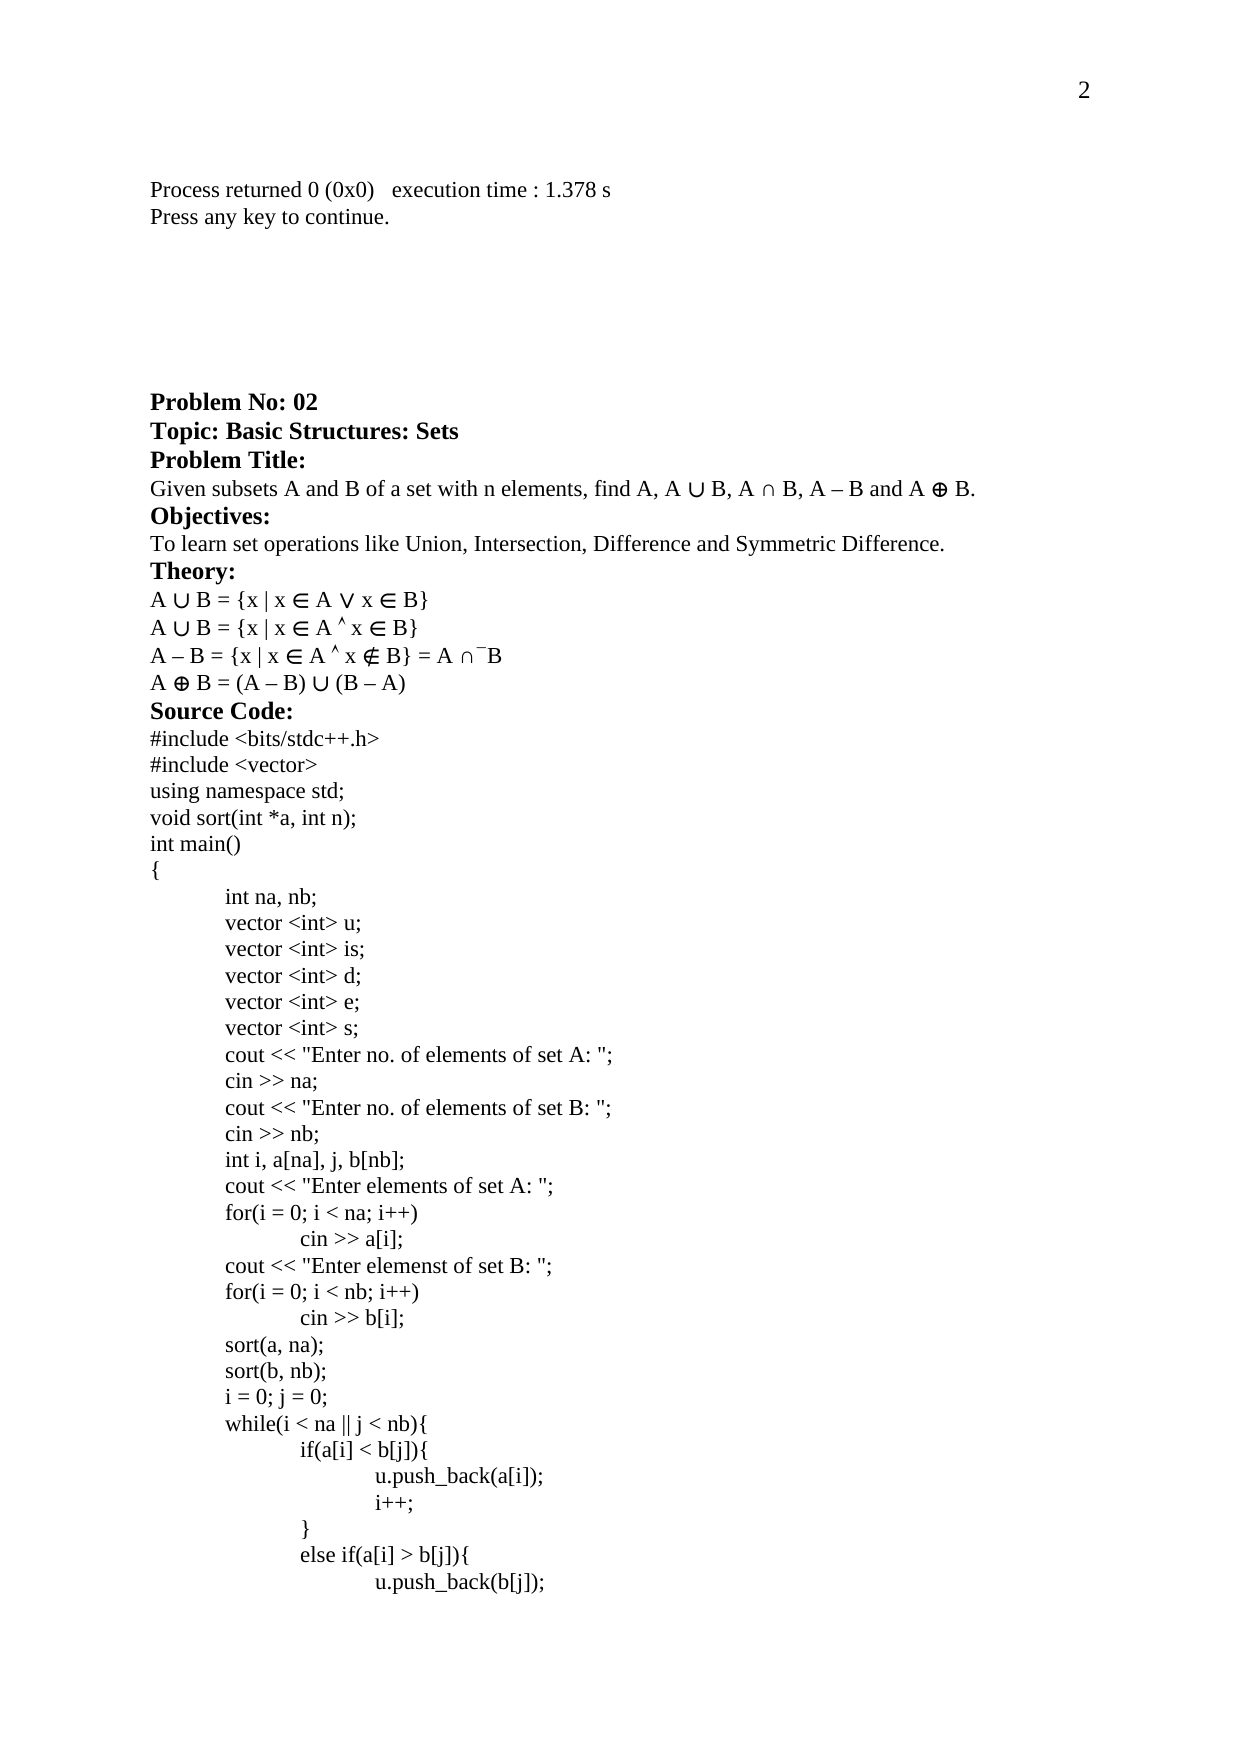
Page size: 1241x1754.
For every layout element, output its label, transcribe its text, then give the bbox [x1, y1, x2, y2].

text cin >> nb; [150, 1120, 1090, 1146]
text i = 0; j = 0; [150, 1383, 1090, 1410]
text int i, a[na], j, b[nb]; [150, 1146, 1090, 1173]
text sort(a, na); [150, 1331, 1090, 1357]
text using namespace std; [150, 777, 1090, 804]
text u.push_back(a[i]); [150, 1462, 1090, 1489]
text for(i = 0; i < nb; i++) [150, 1278, 1090, 1304]
text cin >> b[i]; [150, 1304, 1090, 1331]
text int main() [150, 830, 1090, 856]
text A ∪ B = {x | x ∈ A ∨ x ∈ B} [150, 585, 1090, 613]
text Objectives: [150, 501, 1090, 530]
text Source Code: [150, 696, 1090, 724]
text else if(a[i] > b[j]){ [150, 1542, 1090, 1568]
text while(i < na || j < nb){ [150, 1410, 1090, 1436]
text cout << "Enter no. of elements of set A: "; [150, 1041, 1090, 1067]
text if(a[i] < b[j]){ [150, 1436, 1090, 1462]
text void sort(int *a, int n); [150, 804, 1090, 830]
text u.push_back(b[j]); [150, 1568, 1090, 1594]
text cout << "Enter no. of elements of set B: "; [150, 1093, 1090, 1120]
text vector <int> d; [150, 962, 1090, 988]
text To learn set operations like Union, Intersection, Difference and Symmetric Difference. [150, 530, 1090, 556]
text vector <int> is; [150, 935, 1090, 962]
text Process returned 0 (0x0) execution time : 1.378 s [150, 176, 1090, 203]
text vector <int> e; [150, 988, 1090, 1014]
text A ∪ B = {x | x ∈ A  x ∈ B} [150, 613, 1090, 640]
text #include <vector> [150, 751, 1090, 777]
text { [150, 856, 1090, 883]
text #include <bits/stdc++.h> [150, 724, 1090, 751]
text cout << "Enter elements of set A: "; [150, 1173, 1090, 1199]
text cout << "Enter elemenst of set B: "; [150, 1252, 1090, 1278]
text int na, nb; [150, 883, 1090, 909]
text Topic: Basic Structures: Sets [150, 416, 1090, 445]
text A ⊕ B = (A – B) ∪ (B – A) [150, 668, 1090, 696]
text cin >> na; [150, 1067, 1090, 1093]
text Press any key to continue. [150, 203, 1090, 229]
text cin >> a[i]; [150, 1225, 1090, 1252]
text } [150, 1515, 1090, 1542]
text sort(b, nb); [150, 1357, 1090, 1383]
text Given subsets A and B of a set with n elements, find A, A ∪ B, A ∩ B, A – B and A ⊕ B. [150, 473, 1090, 501]
text Problem Title: [150, 445, 1090, 473]
text A – B = {x | x ∈ A  x ∉ B} = A ∩B [150, 640, 1090, 668]
text Theory: [150, 556, 1090, 585]
text Problem No: 02 [150, 387, 1090, 416]
text i++; [150, 1489, 1090, 1515]
text vector <int> u; [150, 909, 1090, 935]
text vector <int> s; [150, 1014, 1090, 1041]
text for(i = 0; i < na; i++) [150, 1199, 1090, 1225]
